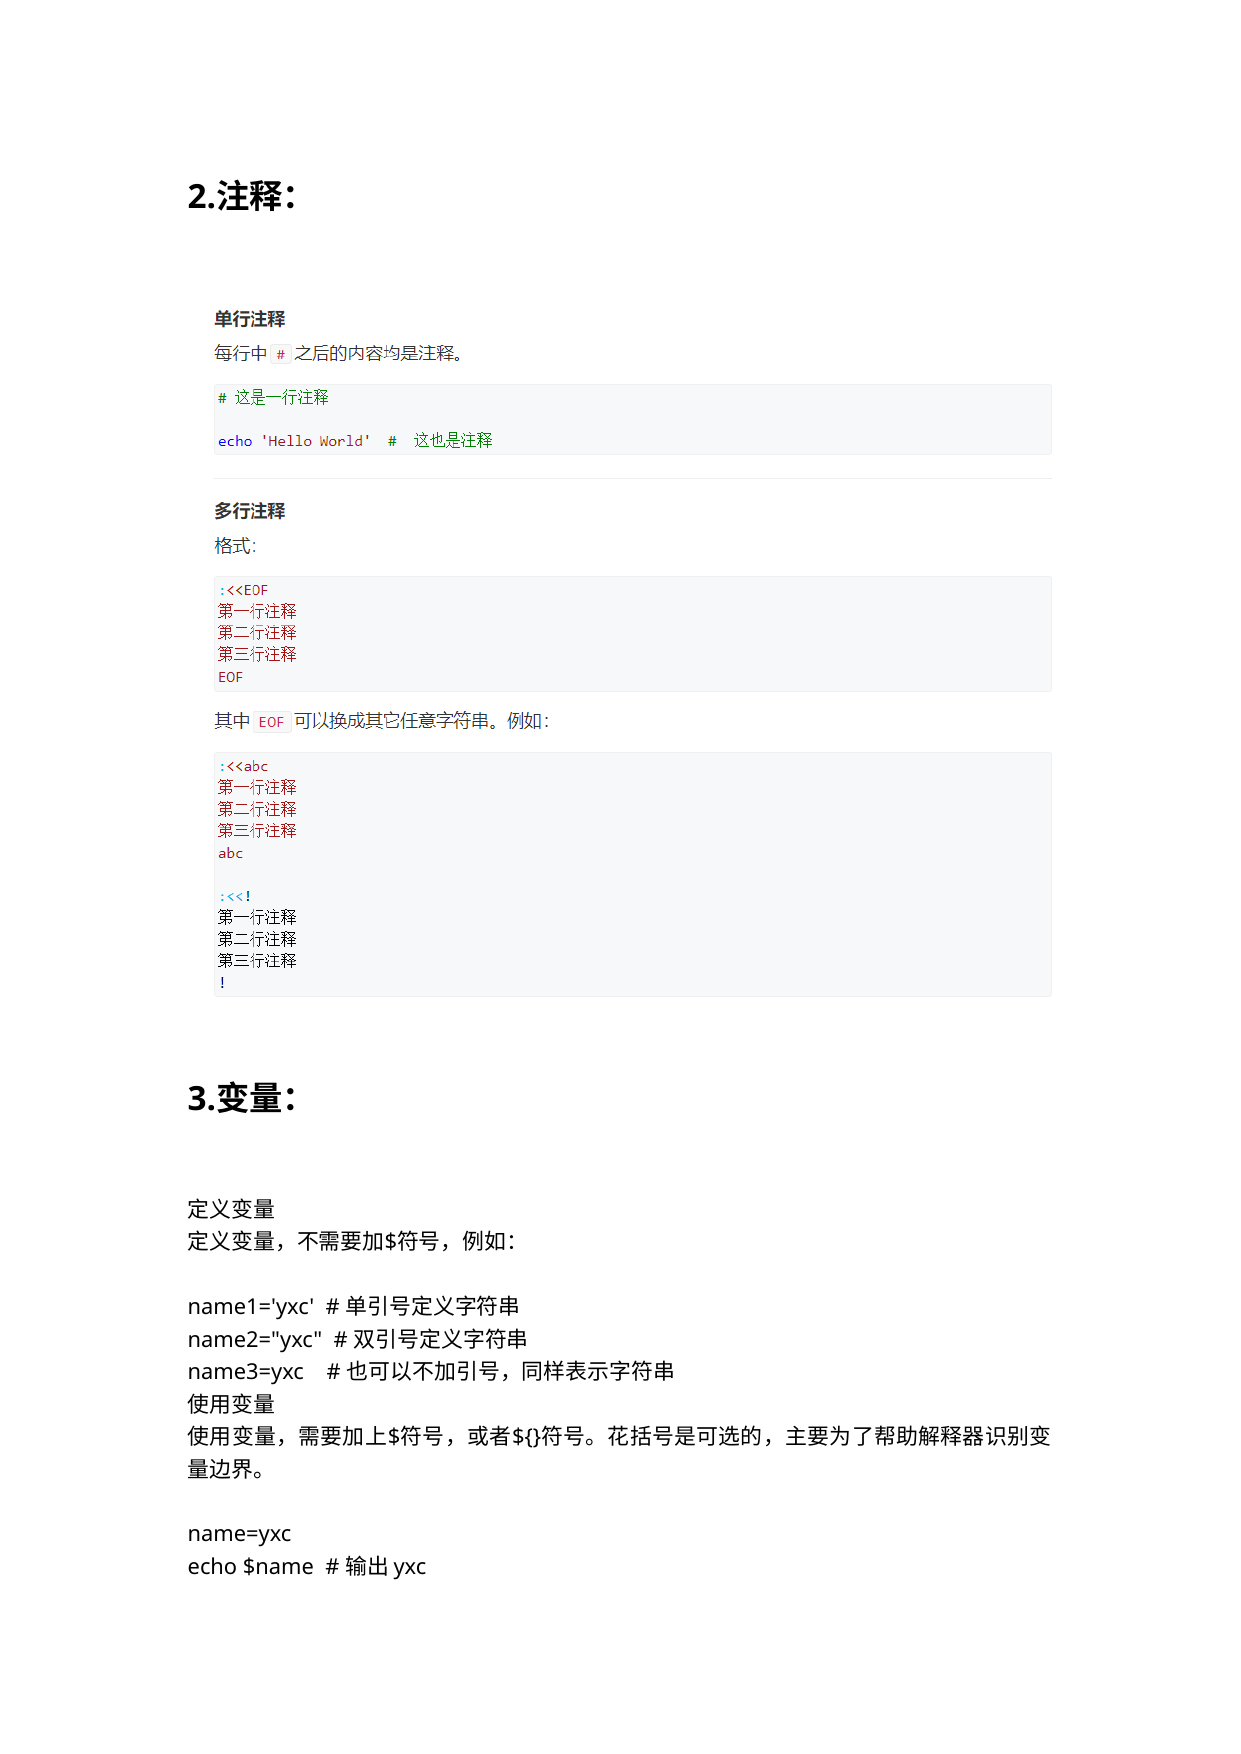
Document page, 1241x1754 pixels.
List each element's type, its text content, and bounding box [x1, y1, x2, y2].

text 使用变量，需要加上$符号，或者${}符号。花括号是可选的，主要为了帮助解释器识别变量边界。 [187, 1419, 1053, 1484]
text echo $name # 输出yxc [187, 1549, 1053, 1581]
text name3=yxc # 也可以不加引号，同样表示字符串 [187, 1354, 1053, 1386]
subtitle 3.变量： [187, 1064, 1053, 1129]
text name1='yxc' # 单引号定义字符串 [187, 1289, 1053, 1321]
subtitle 2.注释： [187, 162, 1053, 227]
text name2="yxc" # 双引号定义字符串 [187, 1321, 1053, 1354]
text name=yxc [187, 1516, 1053, 1549]
picture [187, 289, 1053, 1029]
text 使用变量 [187, 1386, 1053, 1419]
text 定义变量，不需要加$符号，例如： [187, 1224, 1053, 1256]
text 定义变量 [187, 1191, 1053, 1224]
